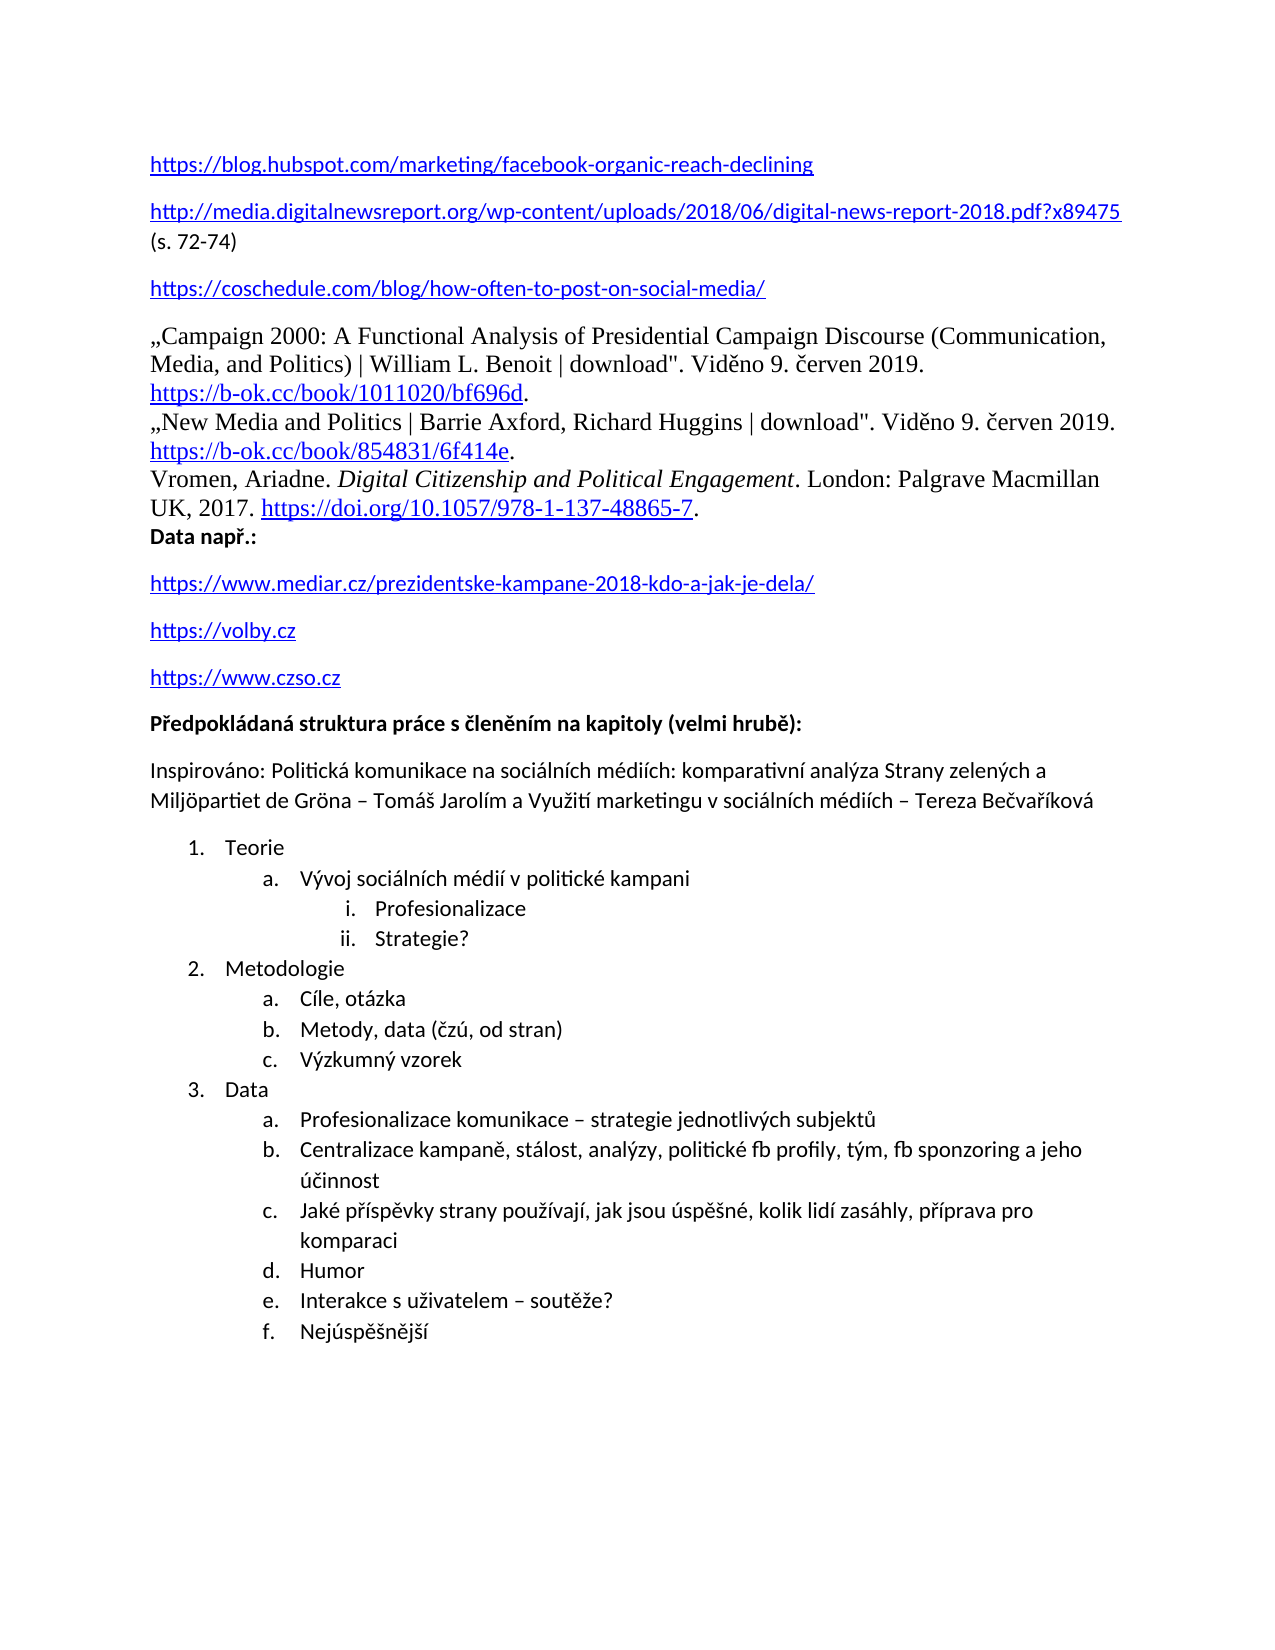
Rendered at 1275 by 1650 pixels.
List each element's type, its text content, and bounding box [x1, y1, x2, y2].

text Inspirováno: Politická komunikace na sociálních médiích: komparativní analýza Strany zelených a Miljöpartiet de Gröna – Tomáš Jarolím a Využití marketingu v sociálních médiích – Tereza Bečvaříková [150, 756, 1125, 815]
text https://www.czso.cz [150, 663, 1125, 691]
text http://media.digitalnewsreport.org/wp-content/uploads/2018/06/digital-news-report-2018.pdf?x89475 (s. 72-74) [150, 197, 1125, 255]
text https://volby.cz [150, 616, 1125, 644]
list Jaké příspěvky strany používají, jak jsou úspěšné, kolik lidí zasáhly, příprava pro komparaci [262, 1196, 1125, 1254]
text https://blog.hubspot.com/marketing/facebook-organic-reach-declining [150, 150, 1125, 178]
list Humor [262, 1256, 1125, 1284]
list Interakce s uživatelem – soutěže? [262, 1287, 1125, 1315]
list Vývoj sociálních médií v politické kampani [262, 864, 1125, 892]
list Metodologie [187, 954, 1125, 982]
text https://coschedule.com/blog/how-often-to-post-on-social-media/ [150, 274, 1125, 302]
list Teorie [187, 833, 1125, 862]
list Cíle, otázka [262, 984, 1125, 1013]
text https://www.mediar.cz/prezidentske-kampane-2018-kdo-a-jak-je-dela/ [150, 569, 1125, 597]
list Data [187, 1075, 1125, 1103]
list Profesionalizace [356, 894, 1125, 922]
list Výzkumný vzorek [262, 1045, 1125, 1073]
text Data např.: [150, 522, 1125, 550]
text Vromen, Ariadne. Digital Citizenship and Political Engagement. London: Palgrave Macmillan UK, 2017. https://doi.org/10.1057/978-1-137-48865-7. [150, 464, 1125, 522]
list Nejúspěšnější [262, 1317, 1125, 1345]
text Předpokládaná struktura práce s členěním na kapitoly (velmi hrubě): [150, 709, 1125, 738]
list Centralizace kampaně, stálost, analýzy, politické fb profily, tým, fb sponzoring a jeho účinnost [262, 1136, 1125, 1194]
list Profesionalizace komunikace – strategie jednotlivých subjektů [262, 1105, 1125, 1133]
list Metody, data (čzú, od stran) [262, 1015, 1125, 1043]
text „New Media and Politics | Barrie Axford, Richard Huggins | download". Viděno 9. červen 2019. https://b-ok.cc/book/854831/6f414e. [150, 407, 1125, 464]
text „Campaign 2000: A Functional Analysis of Presidential Campaign Discourse (Communication, Media, and Politics) | William L. Benoit | download". Viděno 9. červen 2019. https://b-ok.cc/book/1011020/bf696d. [150, 321, 1125, 407]
list Strategie? [356, 924, 1125, 952]
